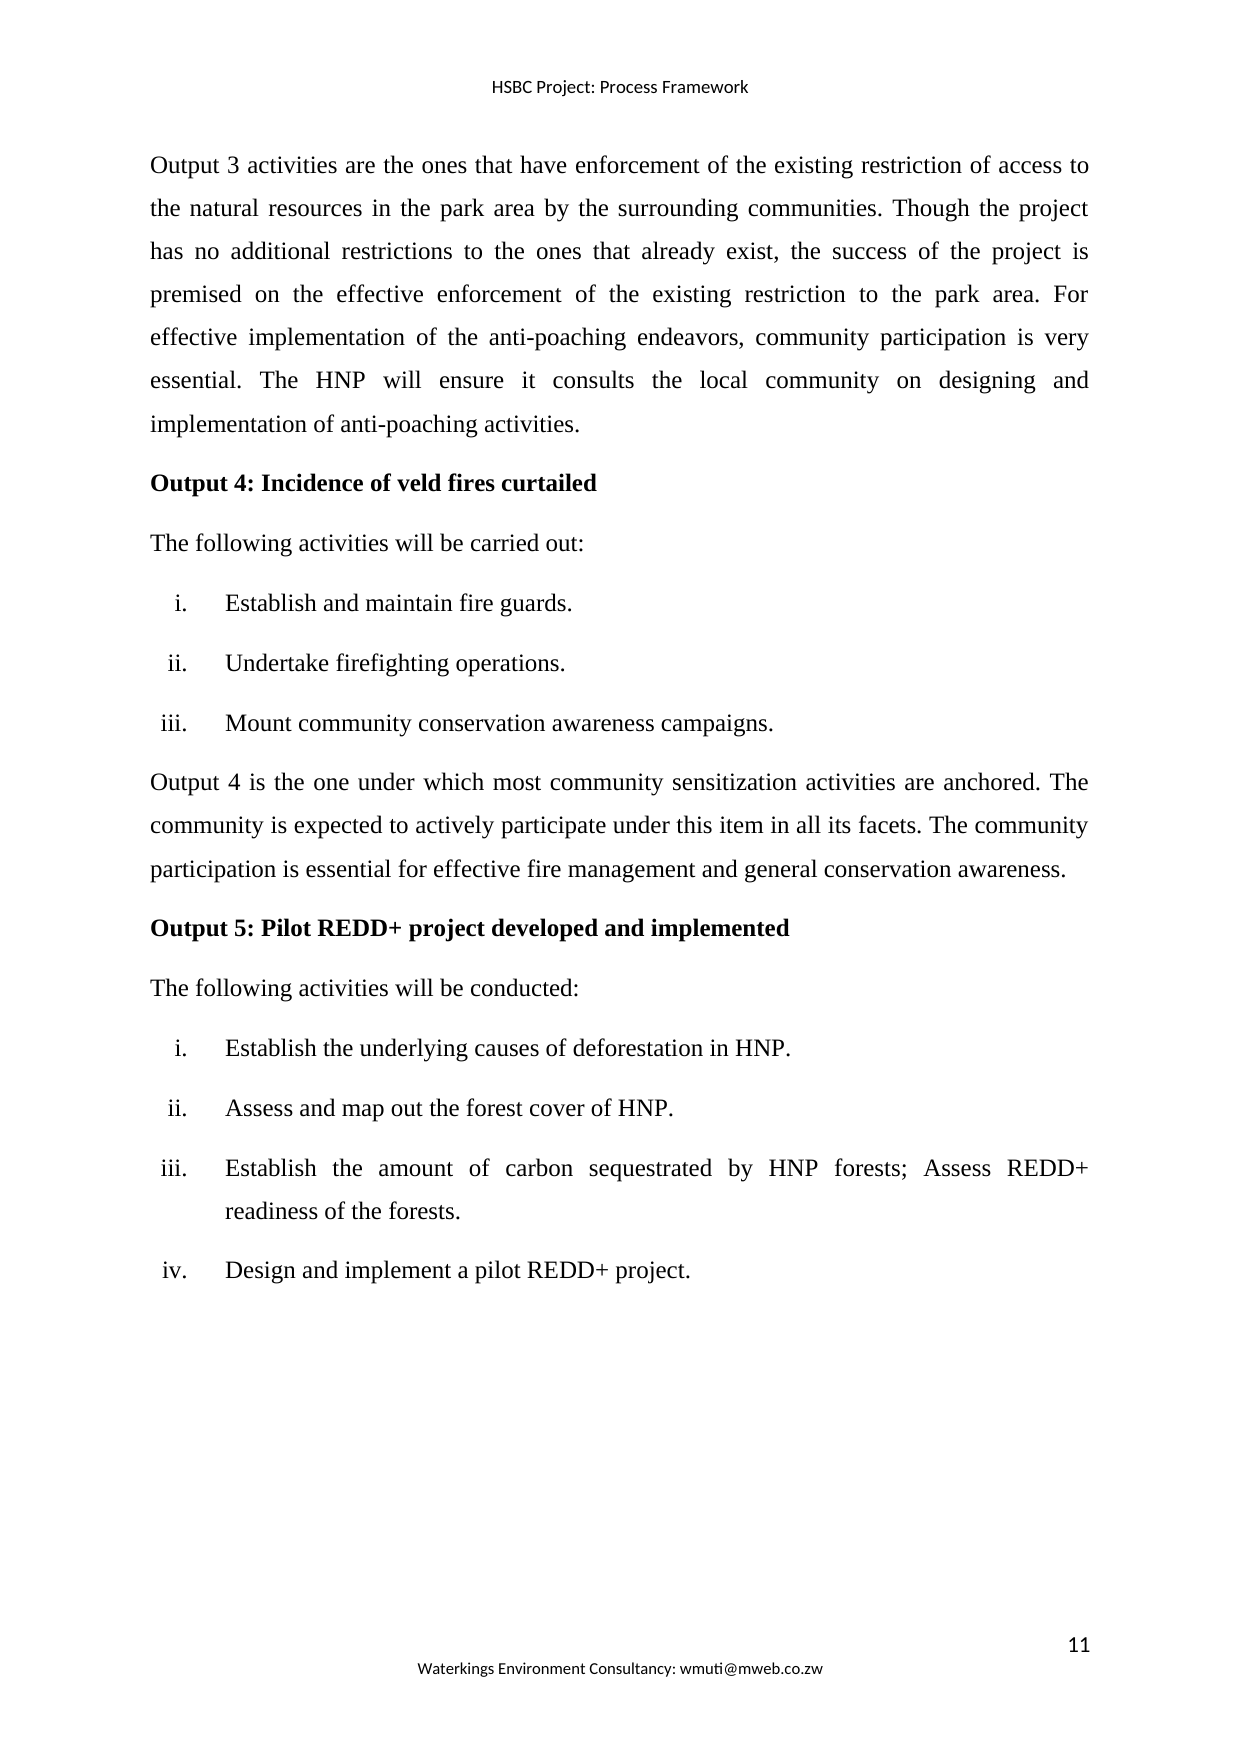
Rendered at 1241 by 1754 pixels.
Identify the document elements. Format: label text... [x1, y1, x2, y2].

list Mount community conservation awareness campaigns. [187, 708, 1090, 736]
text Output 5: Pilot REDD+ project developed and implemented [150, 913, 1090, 942]
list Assess and map out the forest cover of HNP. [187, 1093, 1090, 1122]
list Establish the underlying causes of deforestation in HNP. [187, 1033, 1090, 1062]
text The following activities will be conducted: [150, 973, 1090, 1002]
text Output 3 activities are the ones that have enforcement of the existing restriction of access to the natural resources in the park area by the surrounding communities. Though the project has no additional restrictions to the ones that already exist, the success of the project is premised on the effective enforcement of the existing restriction to the park area. For effective implementation of the anti-poaching endeavors, community participation is very essential. The HNP will ensure it consults the local community on designing and implementation of anti-poaching activities. [150, 150, 1090, 437]
text The following activities will be carried out: [150, 528, 1090, 557]
list Establish the amount of carbon sequestrated by HNP forests; Assess REDD+ readiness of the forests. [187, 1153, 1090, 1224]
list Design and implement a pilot REDD+ project. [187, 1256, 1090, 1284]
text Output 4: Incidence of veld fires curtailed [150, 468, 1090, 497]
list Establish and maintain fire guards. [187, 588, 1090, 617]
list Undertake firefighting operations. [187, 648, 1090, 677]
text Output 4 is the one under which most community sensitization activities are anchored. The community is expected to actively participate under this item in all its facets. The community participation is essential for effective fire management and general conservation awareness. [150, 767, 1090, 882]
